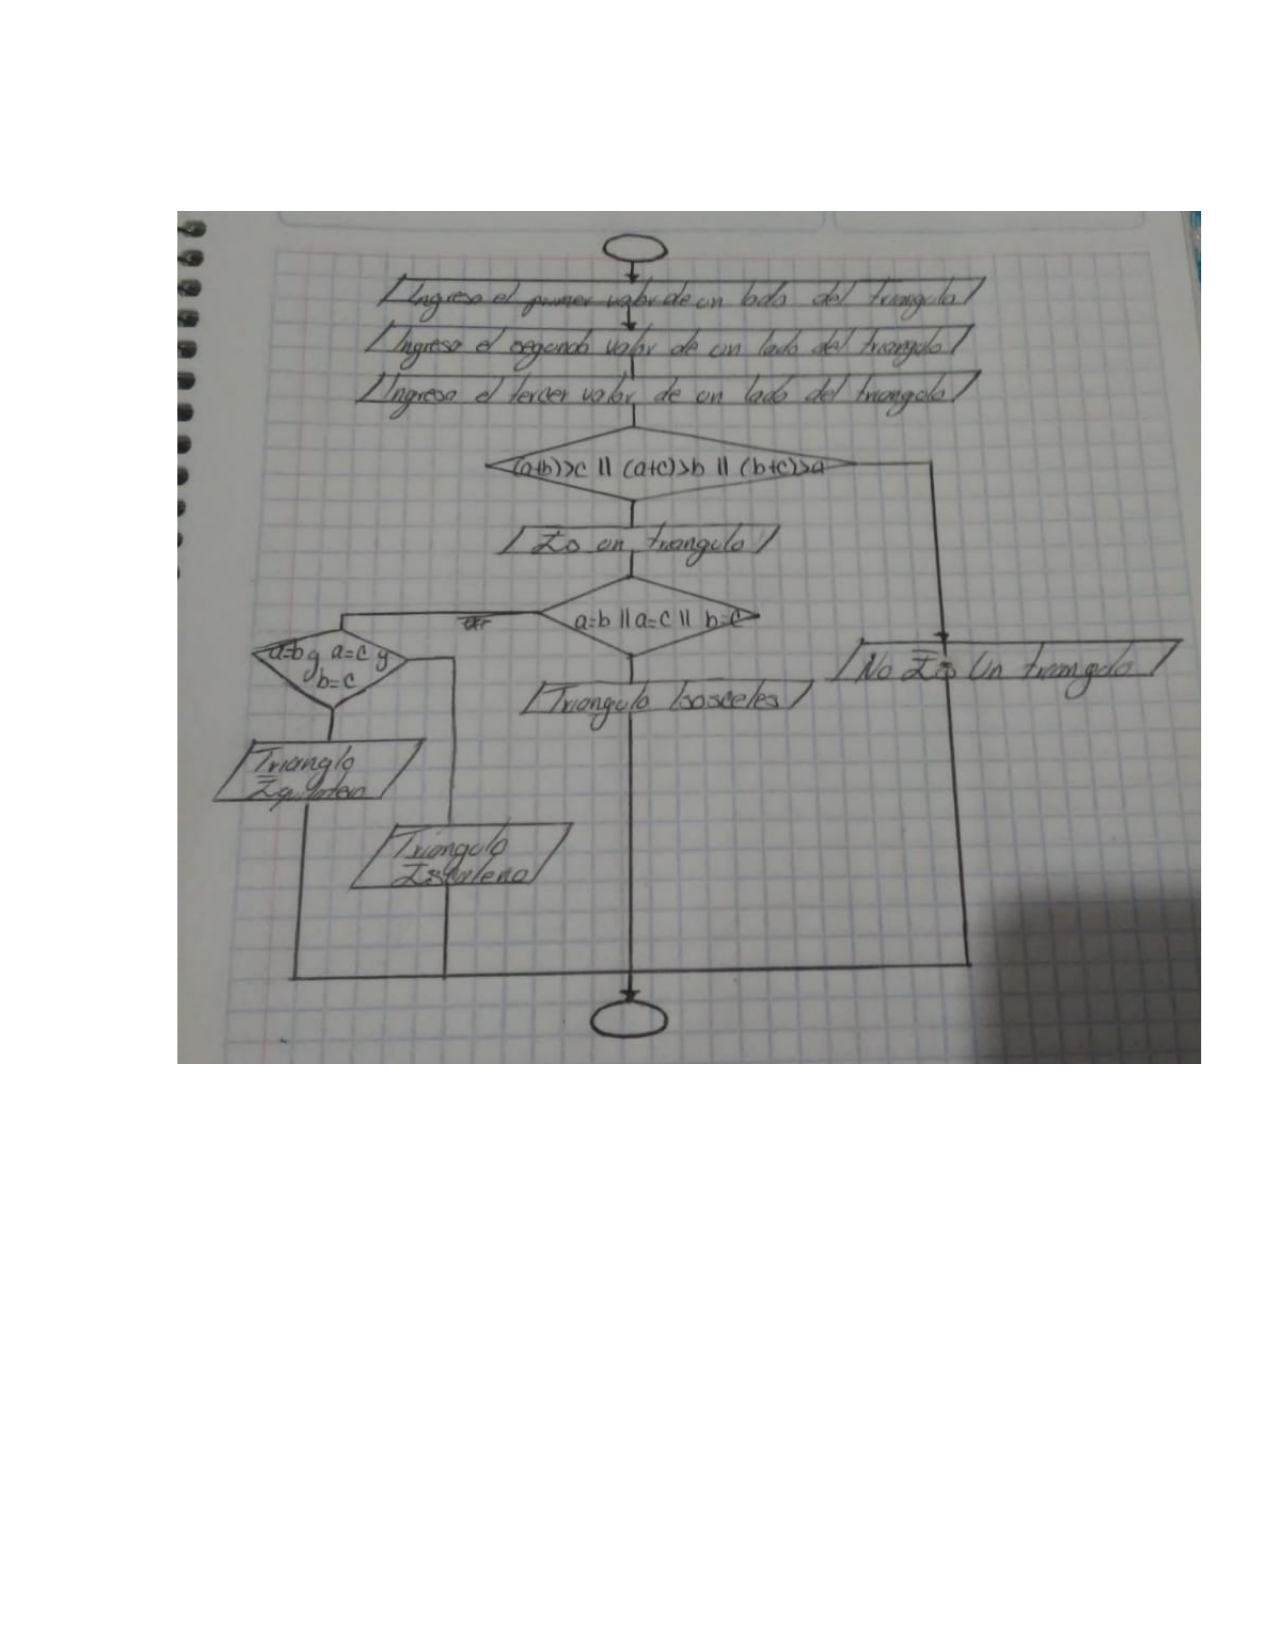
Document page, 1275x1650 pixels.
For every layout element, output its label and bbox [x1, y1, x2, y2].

picture [177, 211, 1202, 1064]
